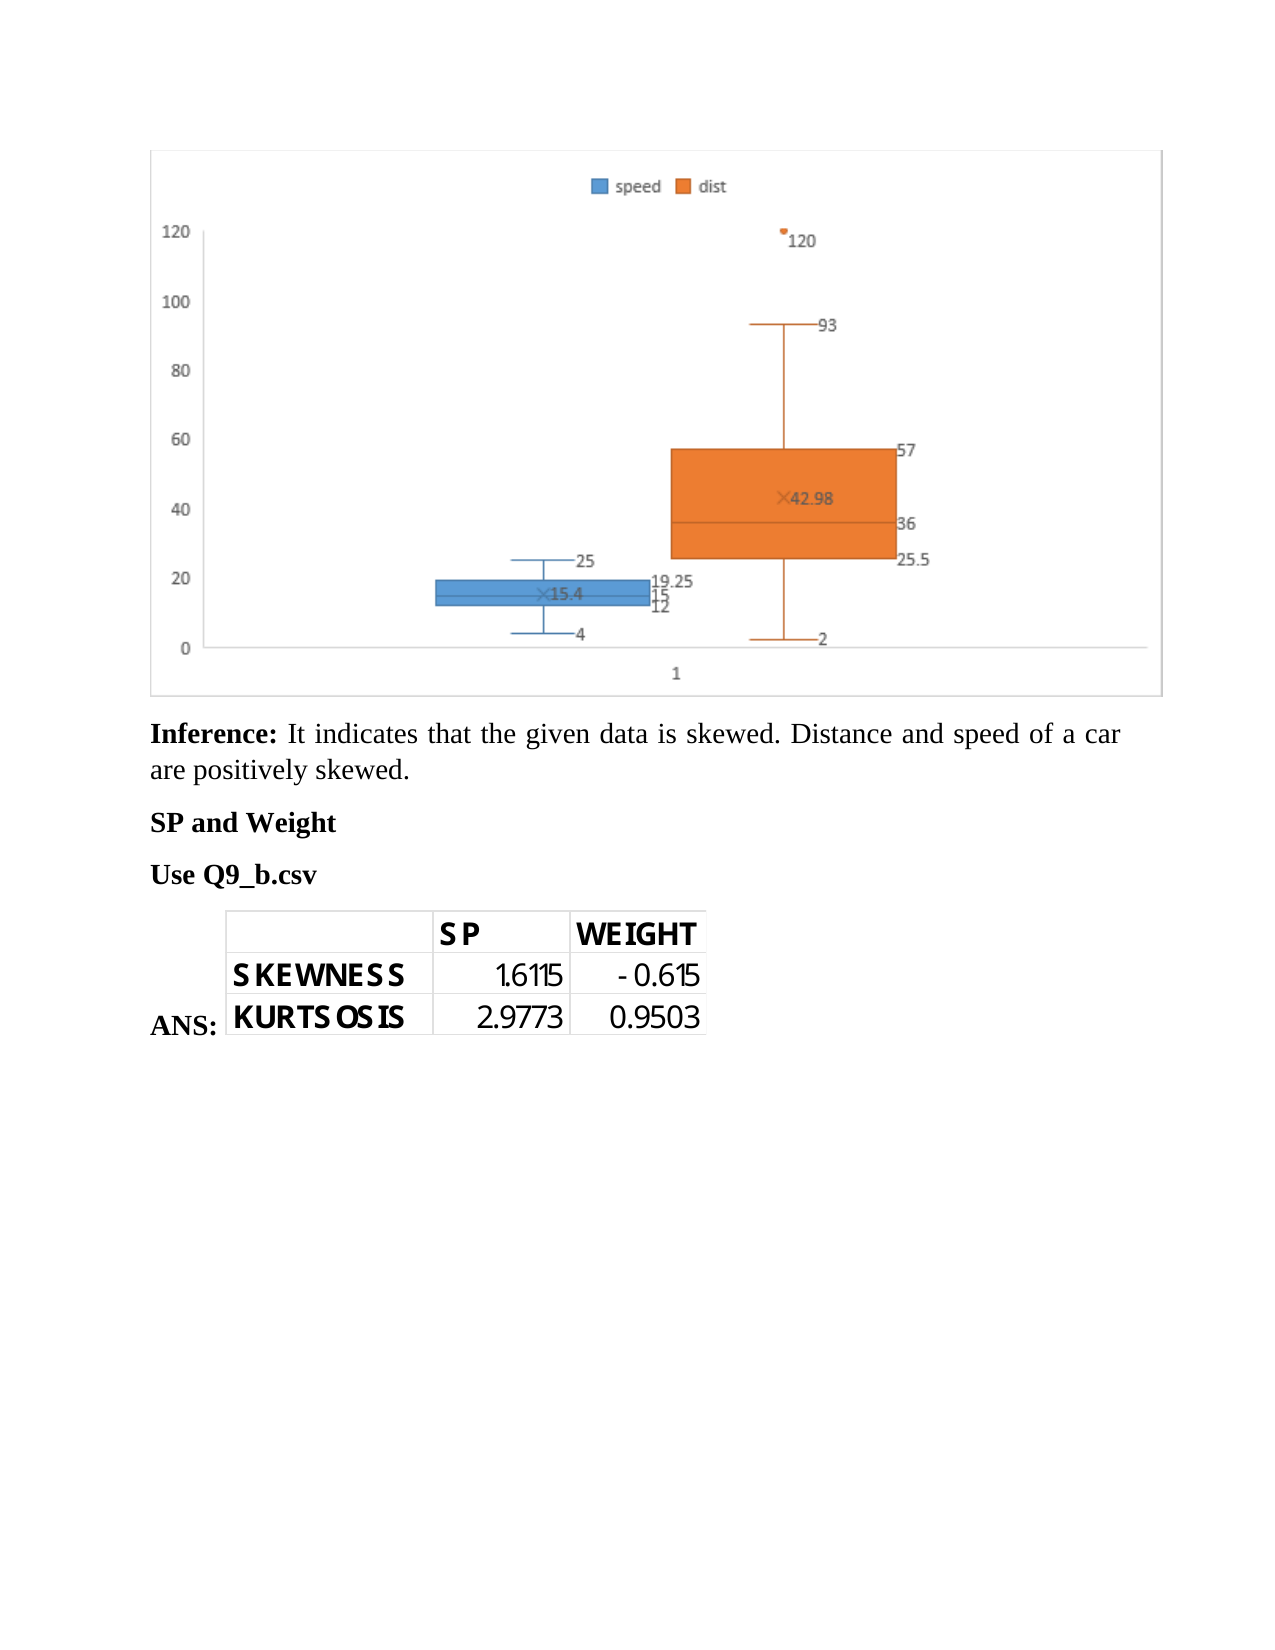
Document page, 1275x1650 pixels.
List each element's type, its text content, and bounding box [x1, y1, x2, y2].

text SP and Weight [150, 805, 1122, 838]
text Use Q9_b.csv [150, 857, 1122, 891]
text ANS: [150, 910, 1122, 1042]
picture [150, 150, 1164, 697]
text Inference: It indicates that the given data is skewed. Distance and speed of a car are positively skewed. [150, 716, 1122, 785]
